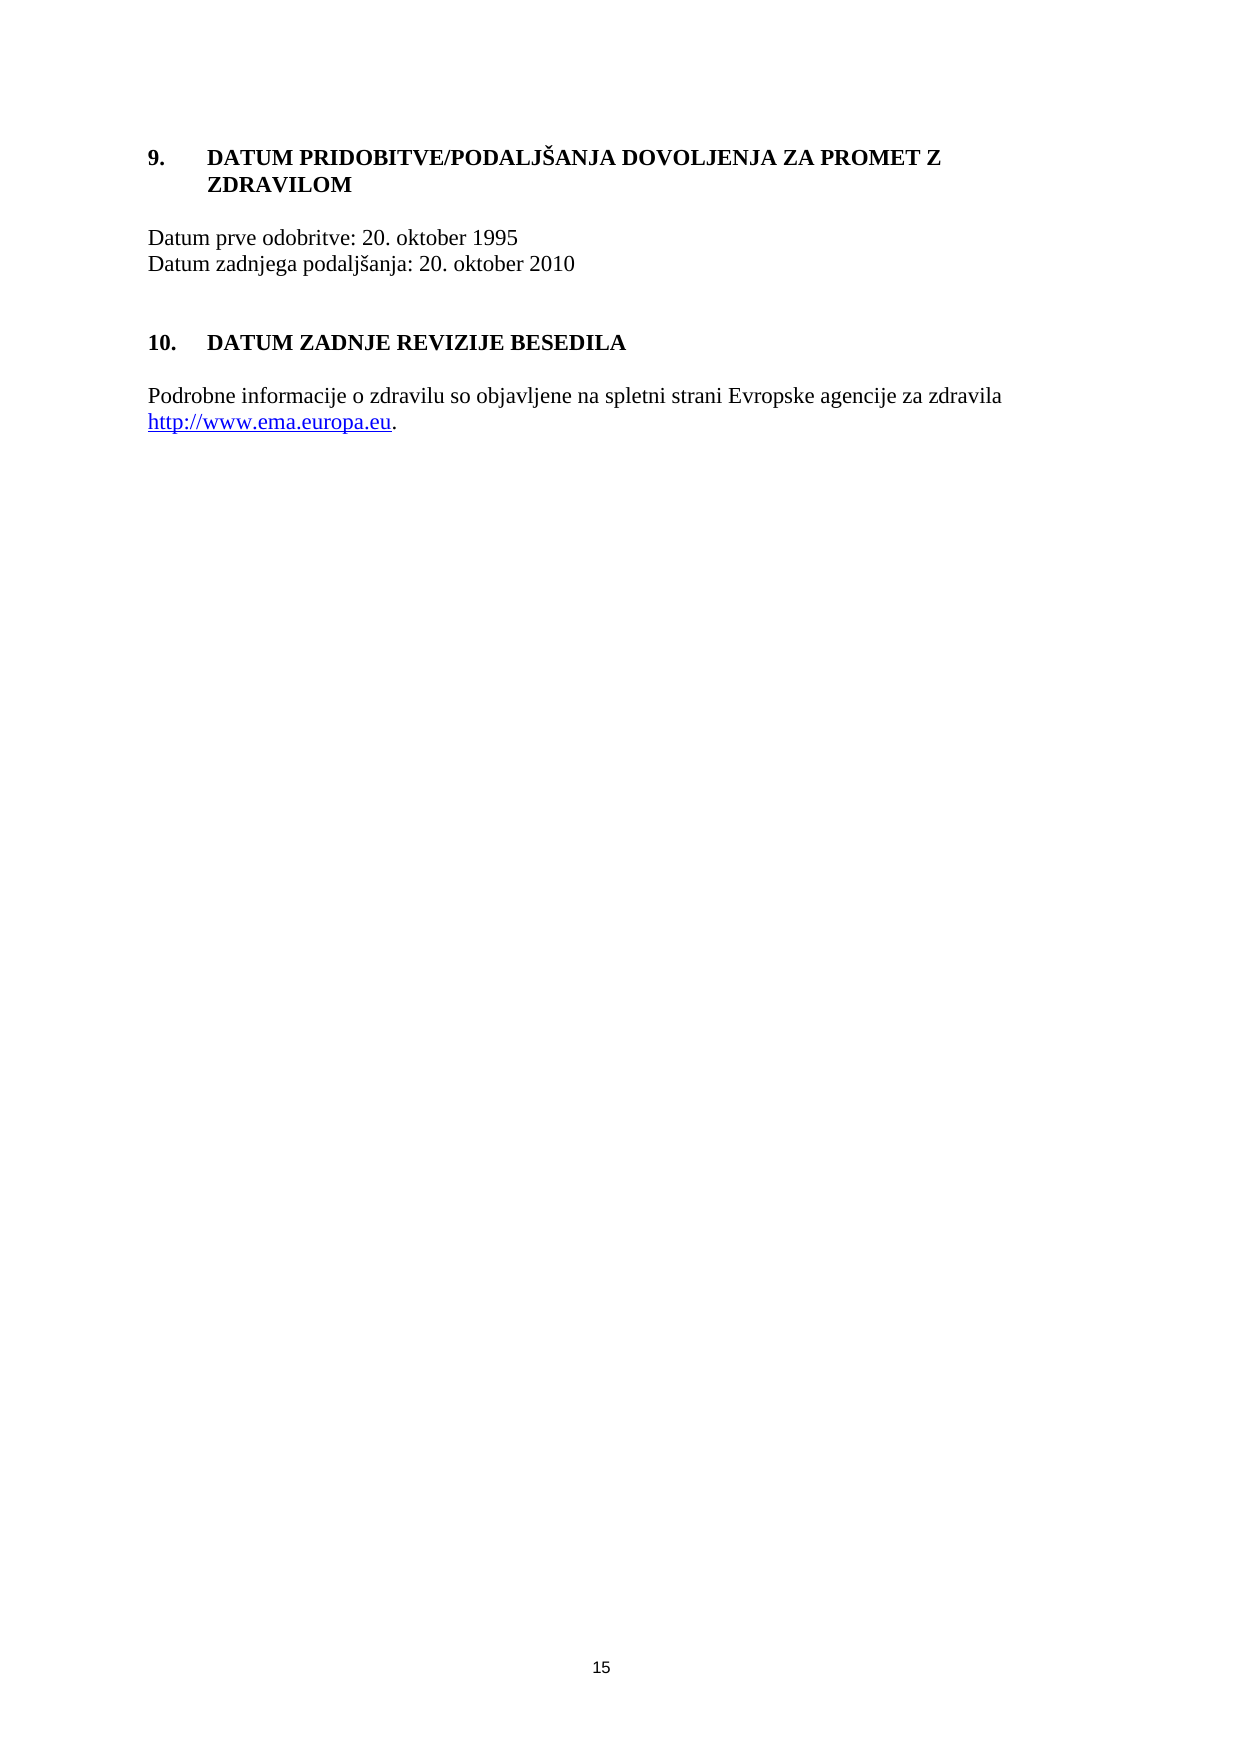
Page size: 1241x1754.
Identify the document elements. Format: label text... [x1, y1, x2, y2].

text Datum zadnjega podaljšanja: 20. oktober 2010 [148, 250, 1092, 276]
text 10. DATUM ZADNJE REVIZIJE BESEDILA [148, 329, 1092, 355]
list Podrobne informacije o zdravilu so objavljene na spletni strani Evropske agencije za zdravila http://www.ema.europa.eu. [148, 382, 1092, 434]
text Datum prve odobritve: 20. oktober 1995 [148, 223, 1092, 250]
text 9. DATUM PRIDOBITVE/PODALJŠANJA DOVOLJENJA ZA PROMET Z ZDRAVILOM [148, 144, 1092, 197]
